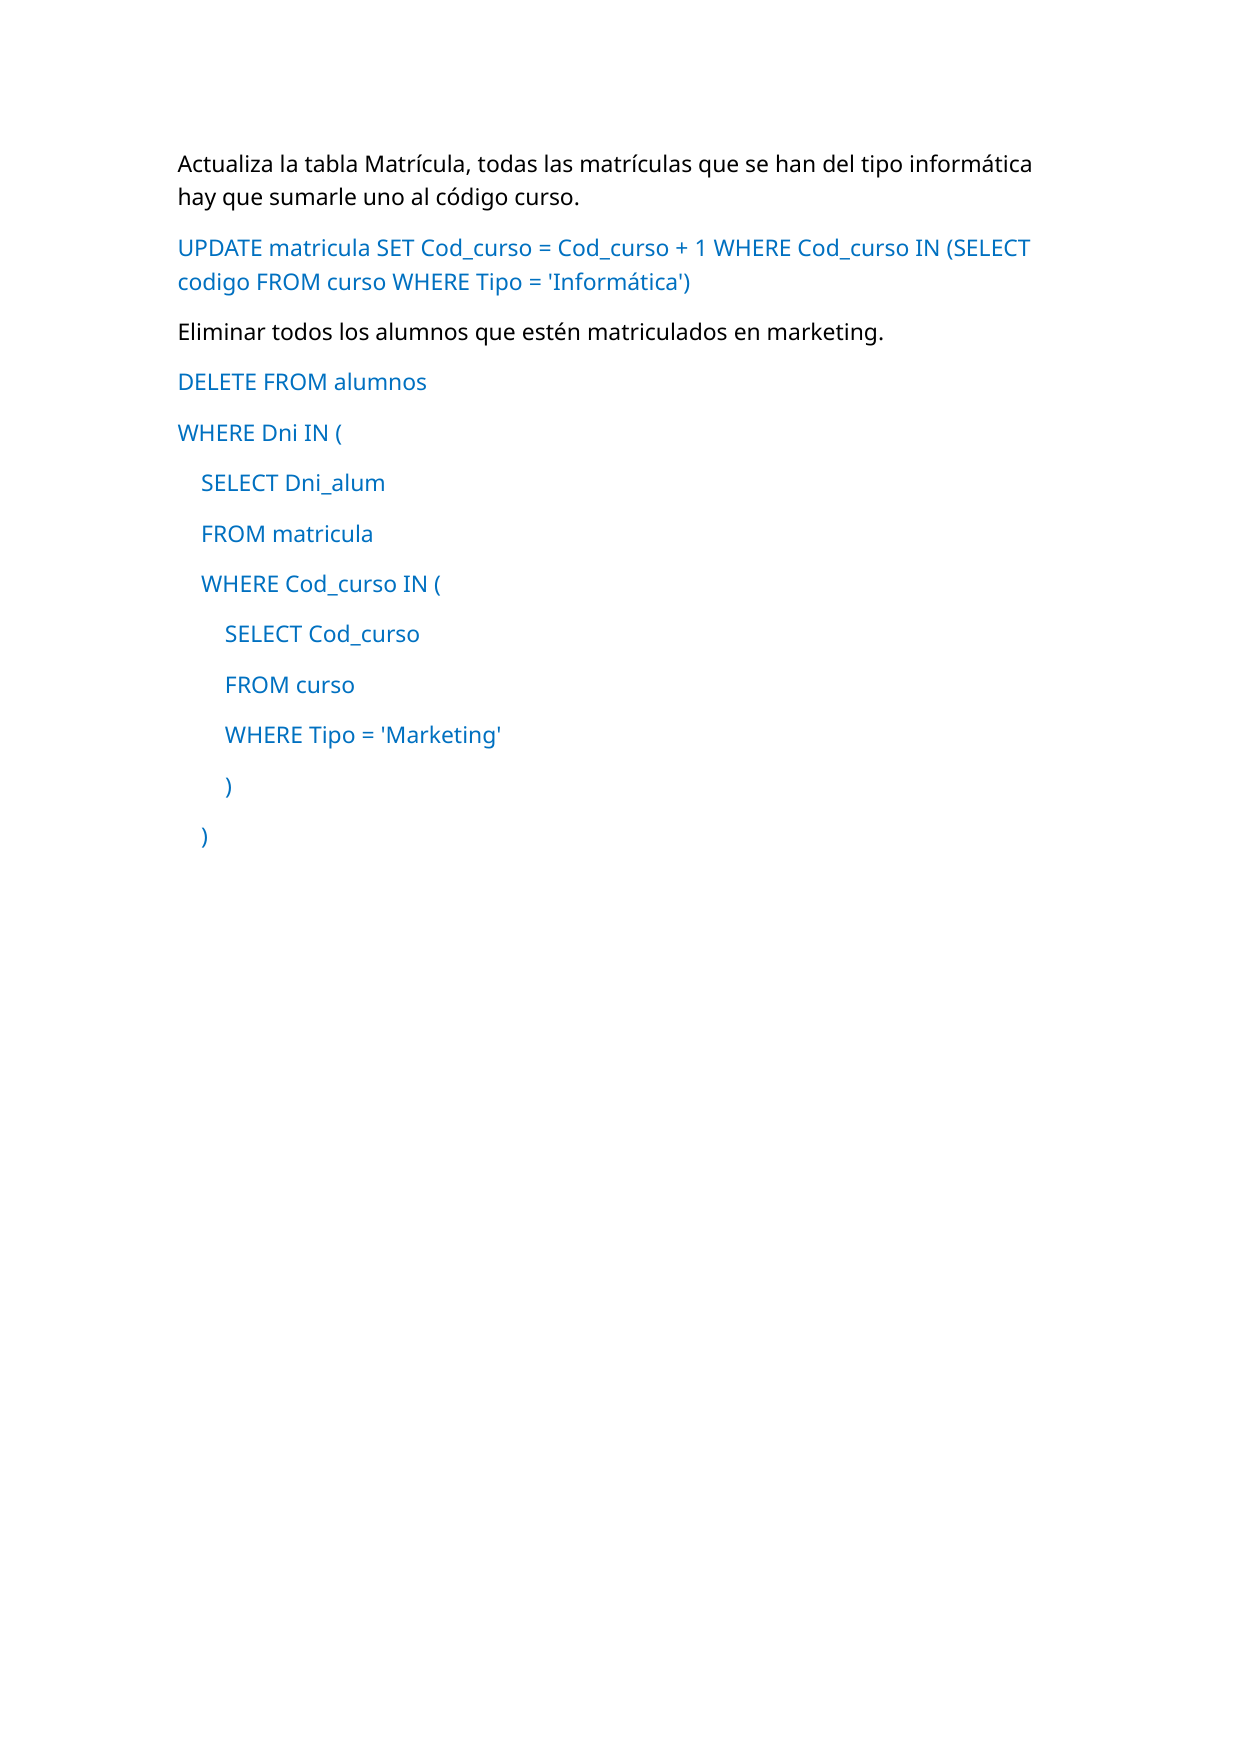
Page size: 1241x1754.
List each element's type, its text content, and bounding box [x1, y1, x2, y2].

text DELETE FROM alumnos [177, 366, 1063, 398]
text UPDATE matricula SET Cod_curso = Cod_curso + 1 WHERE Cod_curso IN (SELECT codigo FROM curso WHERE Tipo = 'Informática') [177, 232, 1063, 297]
text SELECT Cod_curso [177, 618, 1063, 650]
text WHERE Dni IN ( [177, 417, 1063, 448]
text Eliminar todos los alumnos que estén matriculados en marketing. [177, 316, 1063, 347]
text FROM matricula [177, 518, 1063, 549]
text WHERE Cod_curso IN ( [177, 568, 1063, 599]
text SELECT Dni_alum [177, 467, 1063, 498]
text FROM curso [177, 669, 1063, 700]
text ) [177, 820, 1063, 851]
text Actualiza la tabla Matrícula, todas las matrículas que se han del tipo informática hay que sumarle uno al código curso. [177, 148, 1063, 213]
text ) [177, 770, 1063, 801]
text WHERE Tipo = 'Marketing' [177, 719, 1063, 751]
